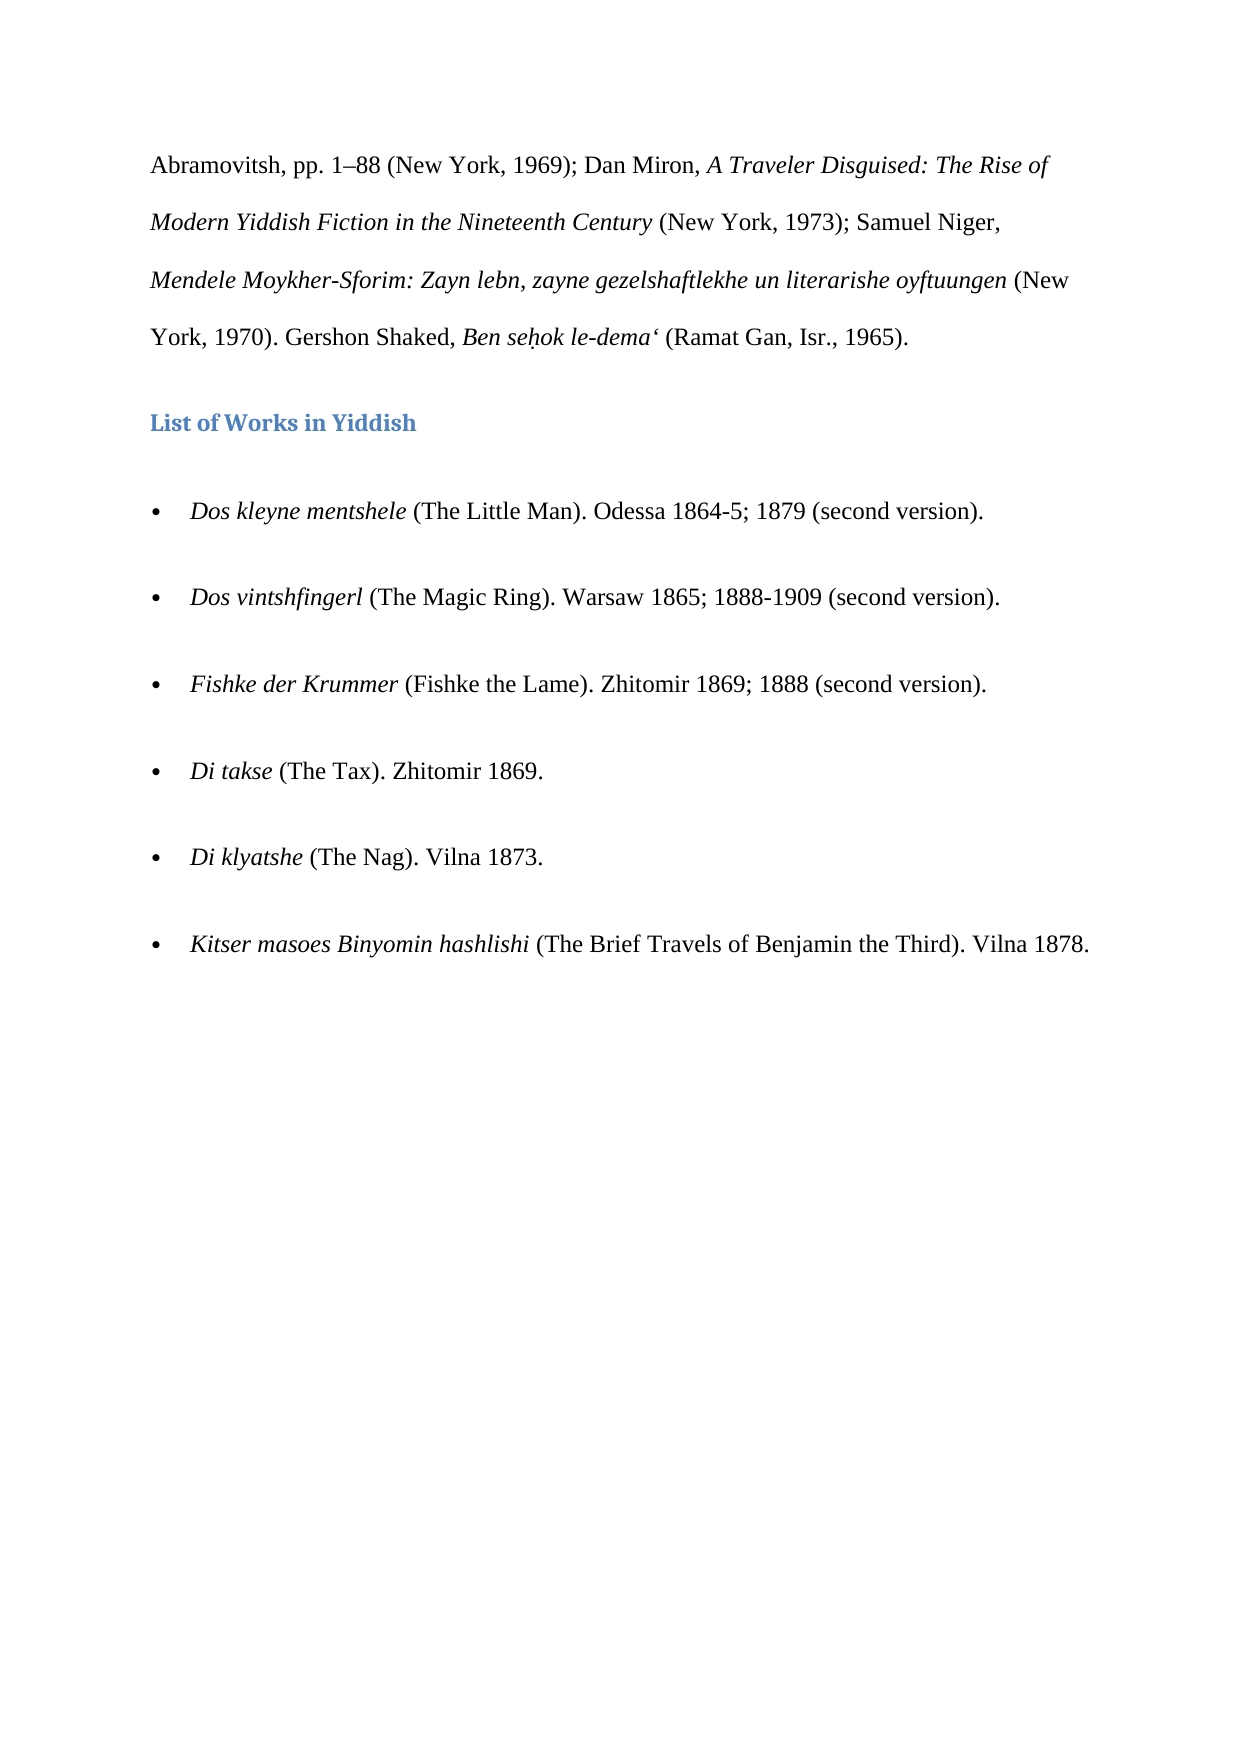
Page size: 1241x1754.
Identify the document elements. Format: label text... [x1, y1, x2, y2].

list Dos kleyne mentshele (The Little Man). Odessa 1864-5; 1879 (second version). [581, 496, 1090, 524]
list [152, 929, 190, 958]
list Di takse (The Tax). Zhitomir 1869. [152, 756, 1090, 784]
list Di klyatshe (The Nag). Vilna 1873. [152, 842, 1090, 871]
subtitle List of Works in Yiddish [150, 409, 1090, 438]
list Fishke der Krummer (Fishke the Lame). Zhitomir 1869; 1888 (second version). [152, 669, 1090, 698]
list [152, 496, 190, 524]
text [150, 150, 1090, 351]
list Dos vintshfingerl (The Magic Ring). Warsaw 1865; 1888-1909 (second version). [152, 582, 1090, 611]
